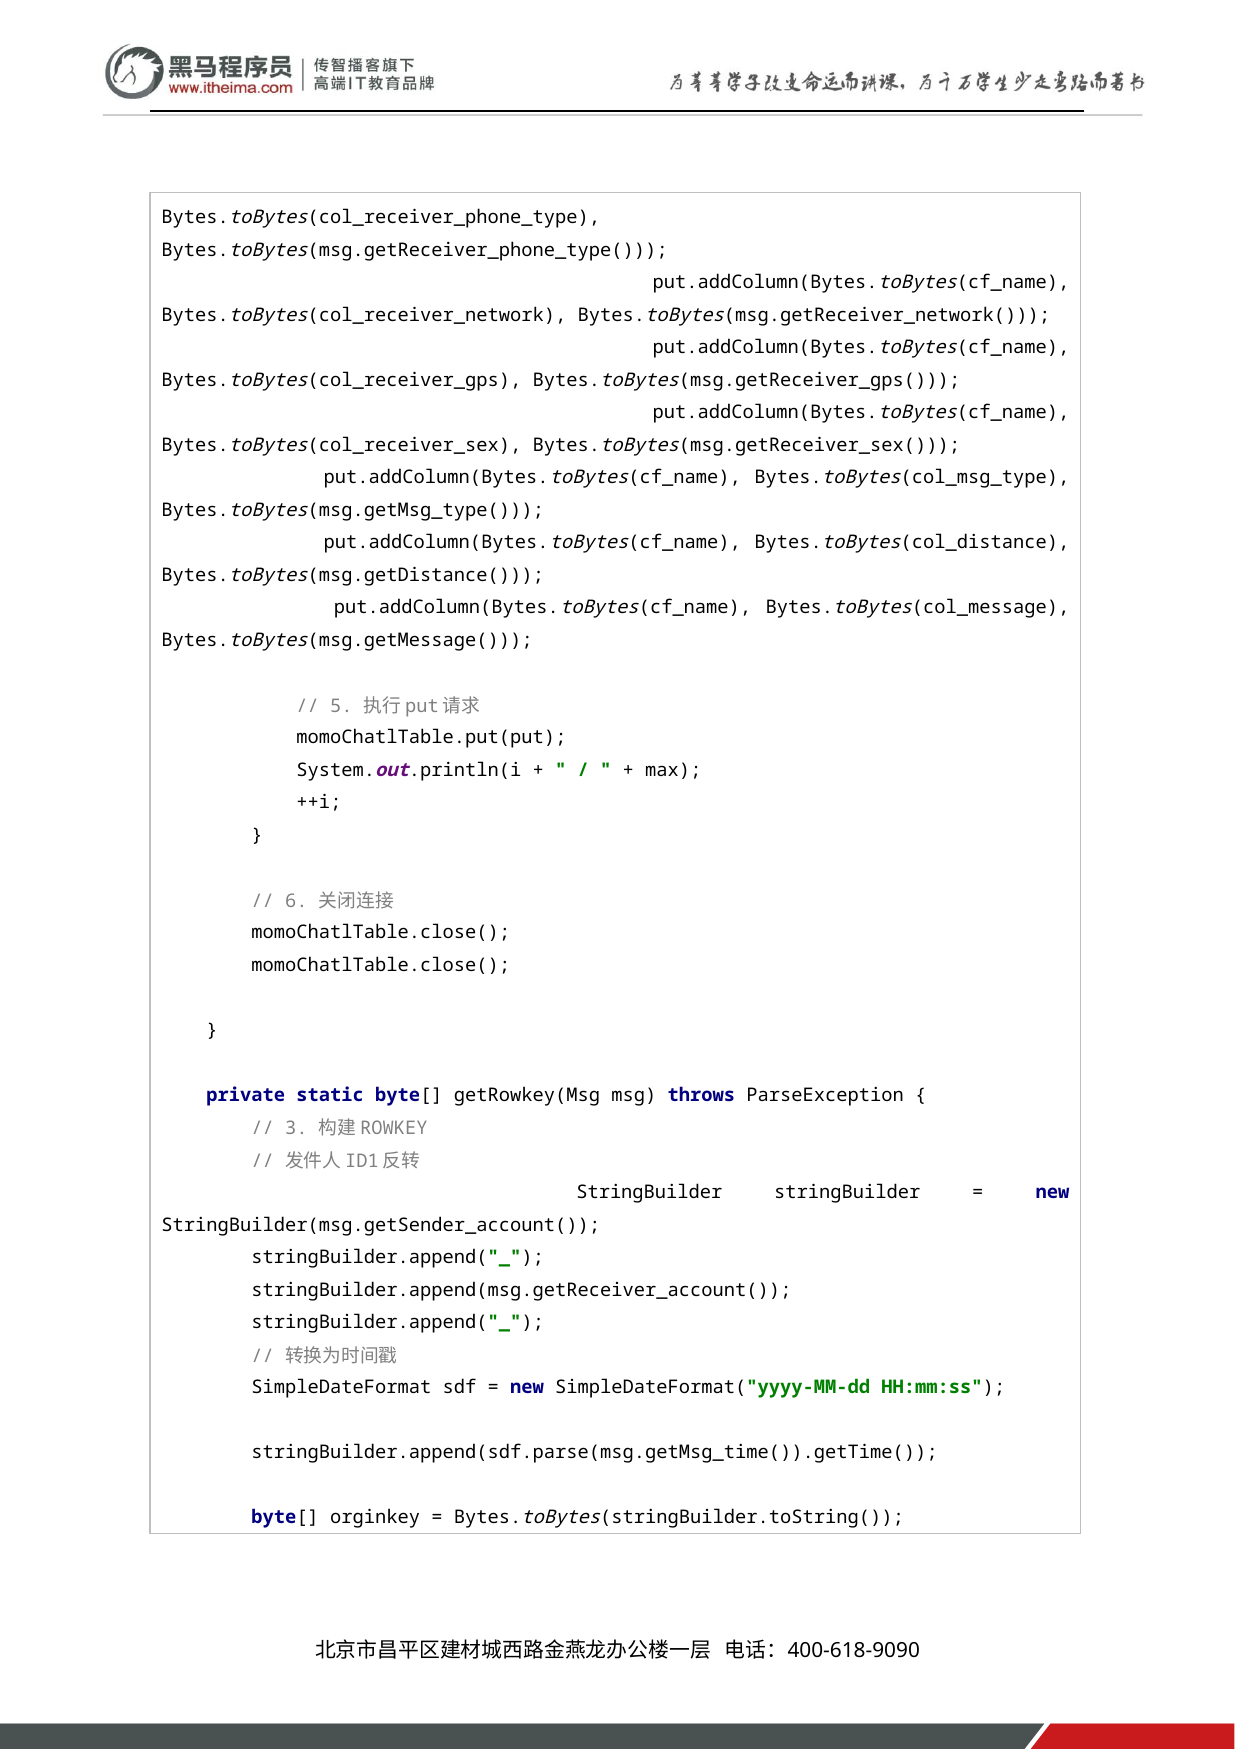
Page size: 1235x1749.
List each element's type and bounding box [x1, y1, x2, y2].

picture [0, 0, 1235, 123]
table_header [151, 193, 1080, 1533]
picture [0, 1664, 1235, 1749]
